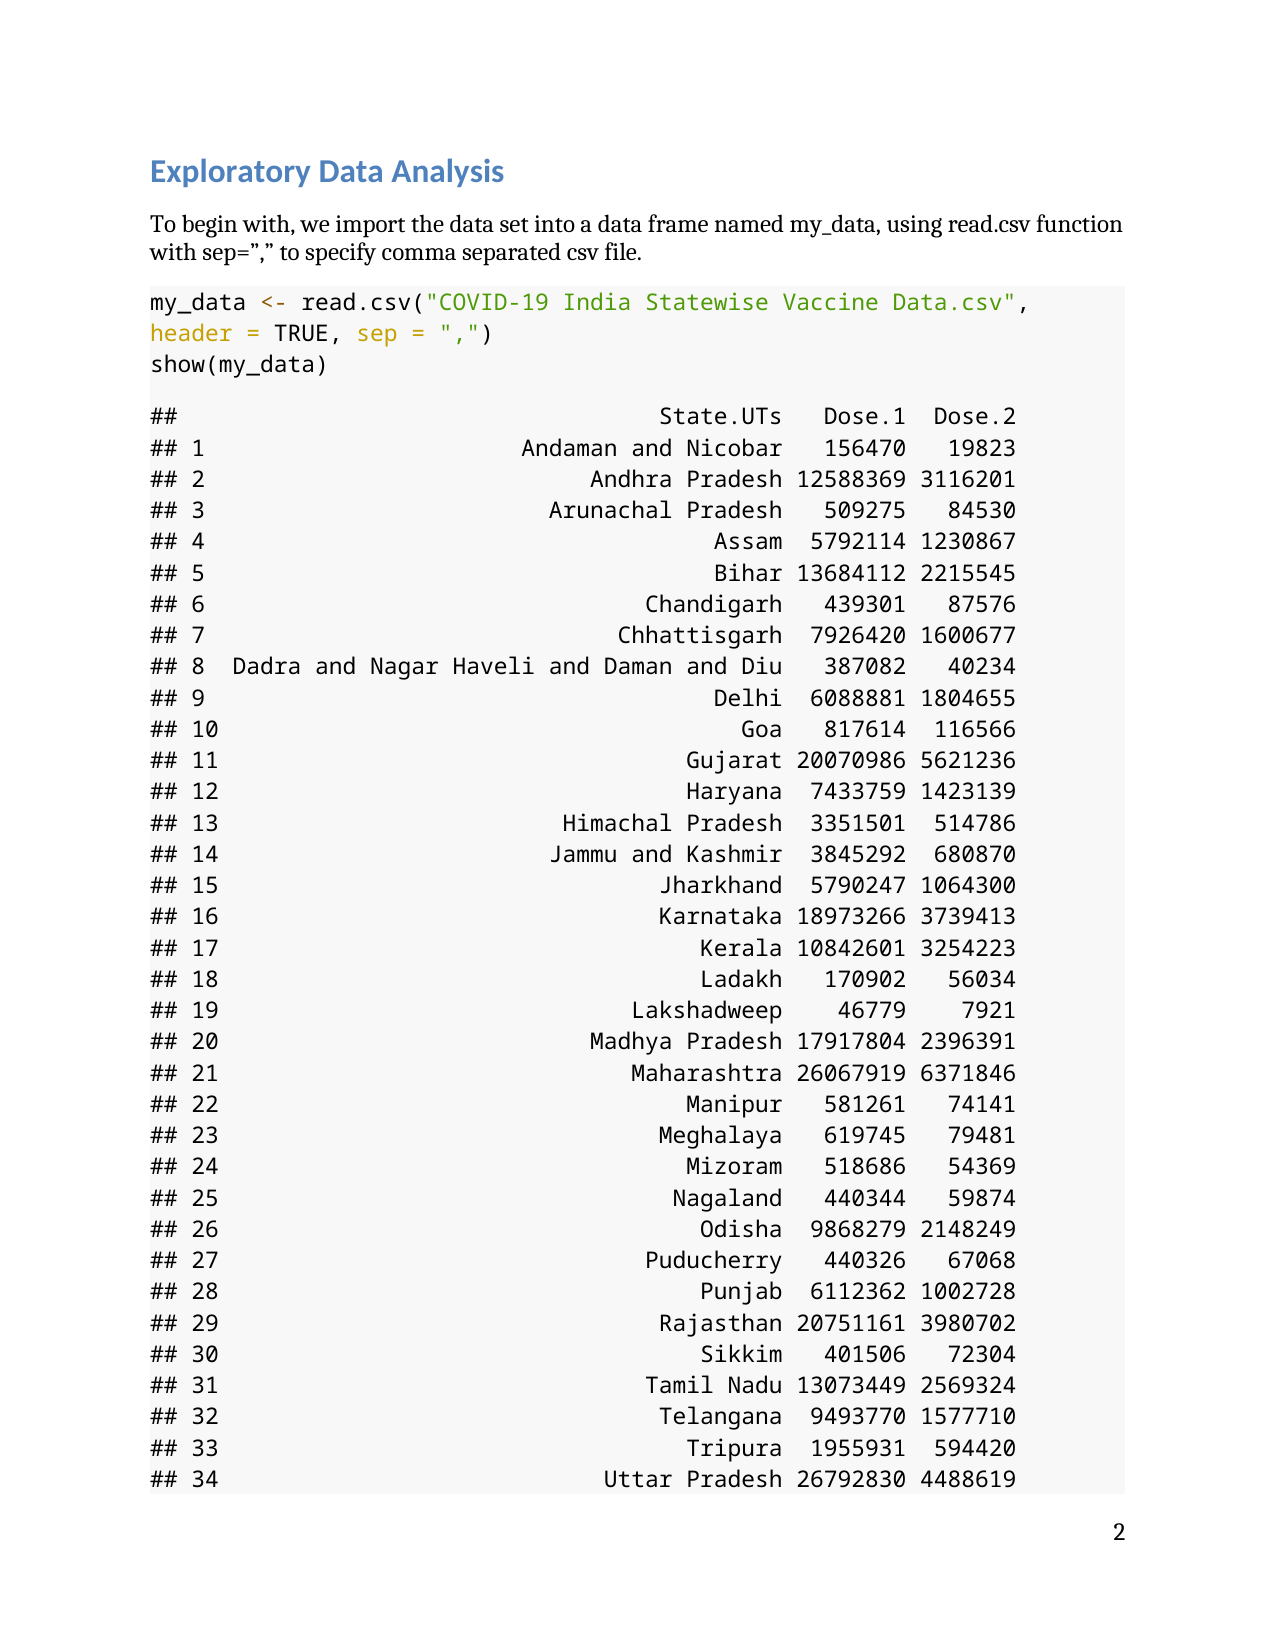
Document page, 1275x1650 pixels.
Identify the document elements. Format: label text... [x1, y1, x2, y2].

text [150, 400, 1125, 1494]
text To begin with, we import the data set into a data frame named my_data, using read.csv function with sep=”,” to specify comma separated csv file. [150, 209, 1125, 267]
subtitle Exploratory Data Analysis [150, 150, 1125, 191]
text my_data <- read.csv("COVID-19 India Statewise Vaccine Data.csv", header = TRUE, sep = ",") show(my_data) [329, 286, 1125, 379]
